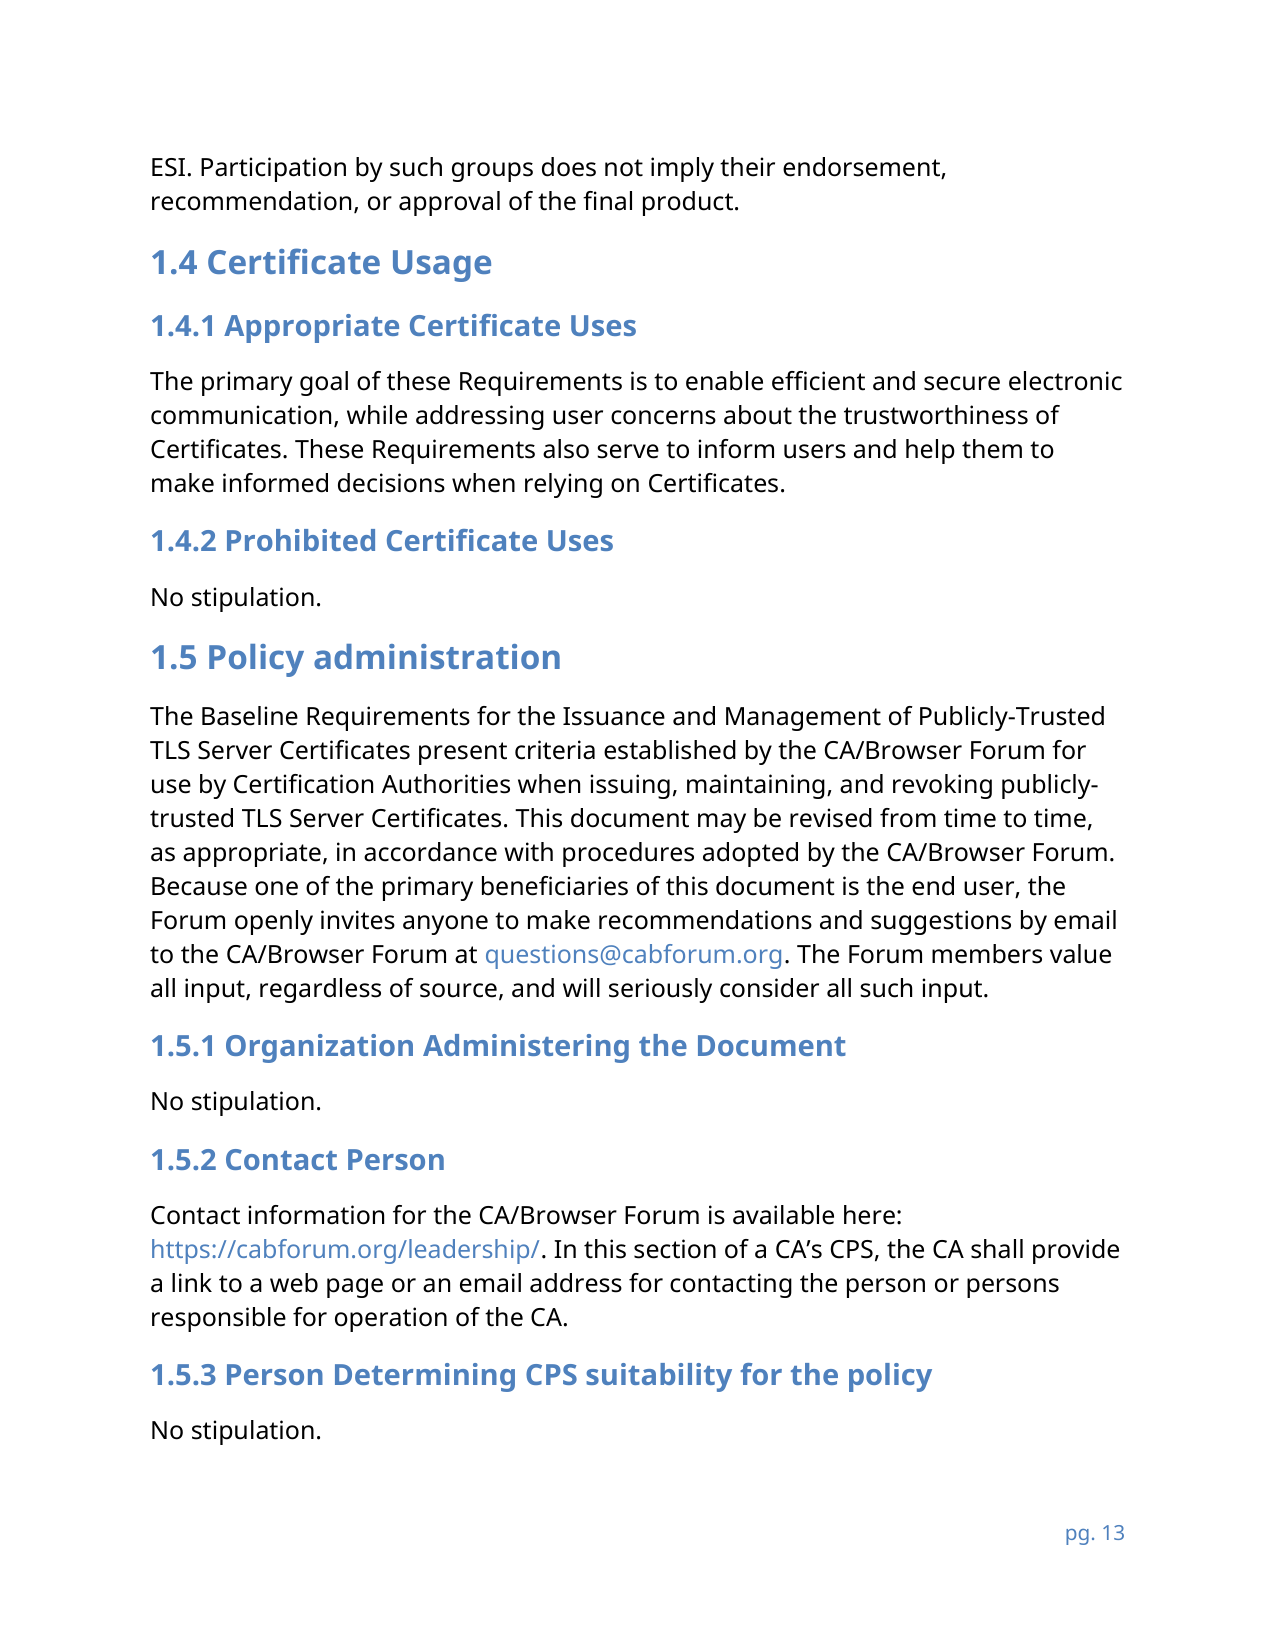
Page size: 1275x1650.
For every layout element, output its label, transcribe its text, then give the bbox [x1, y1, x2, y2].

subtitle 1.5 Policy administration [150, 634, 1125, 679]
text No stipulation. [150, 1084, 1125, 1118]
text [150, 150, 1125, 218]
subtitle 1.4 Certificate Usage [150, 239, 1125, 284]
text No stipulation. [150, 1413, 1125, 1447]
text The primary goal of these Requirements is to enable efficient and secure electronic communication, while addressing user concerns about the trustworthiness of Certificates. These Requirements also serve to inform users and help them to make informed decisions when relying on Certificates. [150, 364, 1125, 500]
subtitle 1.5.1 Organization Administering the Document [150, 1026, 1125, 1065]
subtitle 1.5.3 Person Determining CPS suitability for the policy [150, 1354, 1125, 1394]
text The Baseline Requirements for the Issuance and Management of Publicly-Trusted TLS Server Certificates present criteria established by the CA/Browser Forum for use by Certification Authorities when issuing, maintaining, and revoking publicly-trusted TLS Server Certificates. This document may be revised from time to time, as appropriate, in accordance with procedures adopted by the CA/Browser Forum. Because one of the primary beneficiaries of this document is the end user, the Forum openly invites anyone to make recommendations and suggestions by email to the CA/Browser Forum at questions@cabforum.org. The Forum members value all input, regardless of source, and will seriously consider all such input. [150, 698, 1125, 1005]
text Contact information for the CA/Browser Forum is available here: https://cabforum.org/leadership/. In this section of a CA’s CPS, the CA shall provide a link to a web page or an email address for contacting the person or persons responsible for operation of the CA. [150, 1197, 1125, 1334]
subtitle 1.5.2 Contact Person [150, 1139, 1125, 1179]
text No stipulation. [150, 579, 1125, 613]
subtitle 1.4.1 Appropriate Certificate Uses [150, 305, 1125, 345]
subtitle 1.4.2 Prohibited Certificate Uses [150, 521, 1125, 560]
